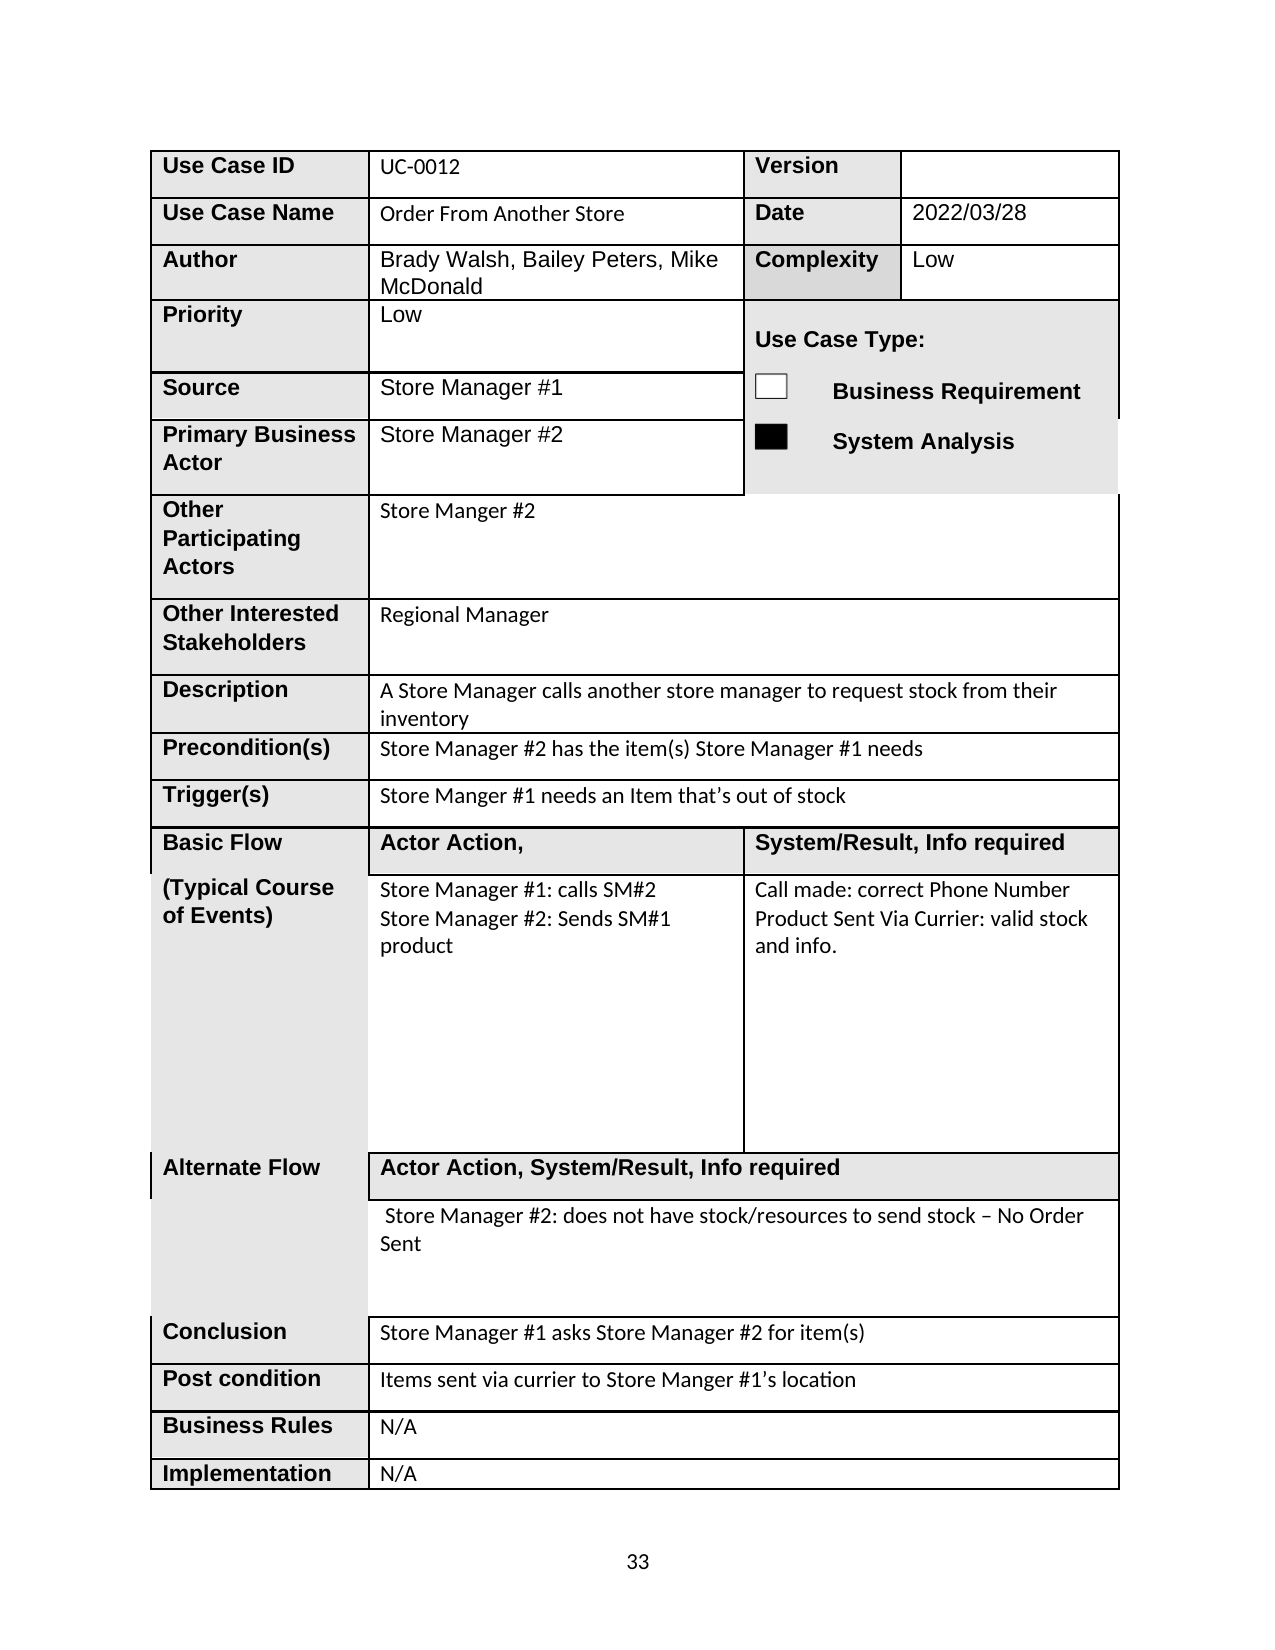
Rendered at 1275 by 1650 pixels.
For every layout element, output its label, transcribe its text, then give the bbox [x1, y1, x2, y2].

table_cell N/A [370, 1460, 1118, 1488]
table_cell Other Participating Actors [152, 496, 368, 598]
table_cell Brady Walsh, Bailey Peters, Mike McDonald [370, 246, 743, 299]
table_cell Author [152, 246, 368, 299]
table_cell Precondition(s) [152, 734, 368, 779]
picture [754, 423, 788, 450]
table_cell Complexity [745, 246, 900, 299]
table_cell Description [152, 676, 368, 732]
table_cell Use Case Type: [745, 301, 1118, 371]
table_header UC-0012 [370, 152, 743, 197]
table_cell Primary Business Actor [152, 421, 368, 494]
table_cell Actor Action, System/Result, Info required [370, 1154, 1118, 1199]
table_cell Regional Manager [370, 600, 1118, 674]
table_cell Trigger(s) [152, 781, 368, 826]
table_cell Post condition [152, 1365, 368, 1410]
table_cell Order From Another Store [370, 199, 743, 244]
table_cell 2022/03/28 [902, 199, 1118, 244]
table_cell N/A [370, 1413, 1118, 1457]
table_cell Low [902, 246, 1118, 299]
table_cell Call made: correct Phone Number Product Sent Via Currier: valid stock and info. [745, 876, 1118, 1152]
table_cell Store Manager #2 [370, 421, 743, 494]
table_cell Business Rules [152, 1413, 368, 1457]
table_cell Actor Action, [370, 829, 743, 873]
table_cell Other Interested Stakeholders [152, 600, 368, 674]
picture [754, 373, 788, 400]
table_cell Priority [152, 301, 368, 371]
table_cell Alternate Flow [151, 1152, 368, 1316]
table_header Use Case ID [152, 152, 368, 197]
table_cell Low [370, 301, 743, 371]
table_cell Use Case Name [152, 199, 368, 244]
table_cell Conclusion [152, 1316, 368, 1363]
table_cell Items sent via currier to Store Manger #1’s location [370, 1365, 1118, 1410]
table_header [902, 152, 1118, 197]
table_cell A Store Manager calls another store manager to request stock from their inventory [370, 676, 1118, 732]
table_cell Date [745, 199, 900, 244]
table_header Version [745, 152, 900, 197]
table_cell Store Manager #1 asks Store Manager #2 for item(s) [370, 1318, 1118, 1363]
table_cell Store Manger #2 [370, 494, 1118, 598]
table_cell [152, 1460, 368, 1488]
table_cell System/Result, Info required [745, 829, 1118, 873]
table_cell Business Requirement System Analysis [745, 371, 1118, 494]
table_cell Store Manager #1 [370, 374, 743, 418]
table_cell Store Manager #2 has the item(s) Store Manager #1 needs [370, 734, 1118, 779]
table_cell Basic Flow (Typical Course of Events) [151, 829, 368, 1152]
table_cell Store Manager #2: does not have stock/resources to send stock – No Order Sent [369, 1201, 1118, 1316]
table_cell Store Manager #1: calls SM#2 Store Manager #2: Sends SM#1 product [369, 876, 743, 1152]
table_cell Store Manger #1 needs an Item that’s out of stock [370, 781, 1118, 826]
table_cell Source [152, 374, 368, 418]
